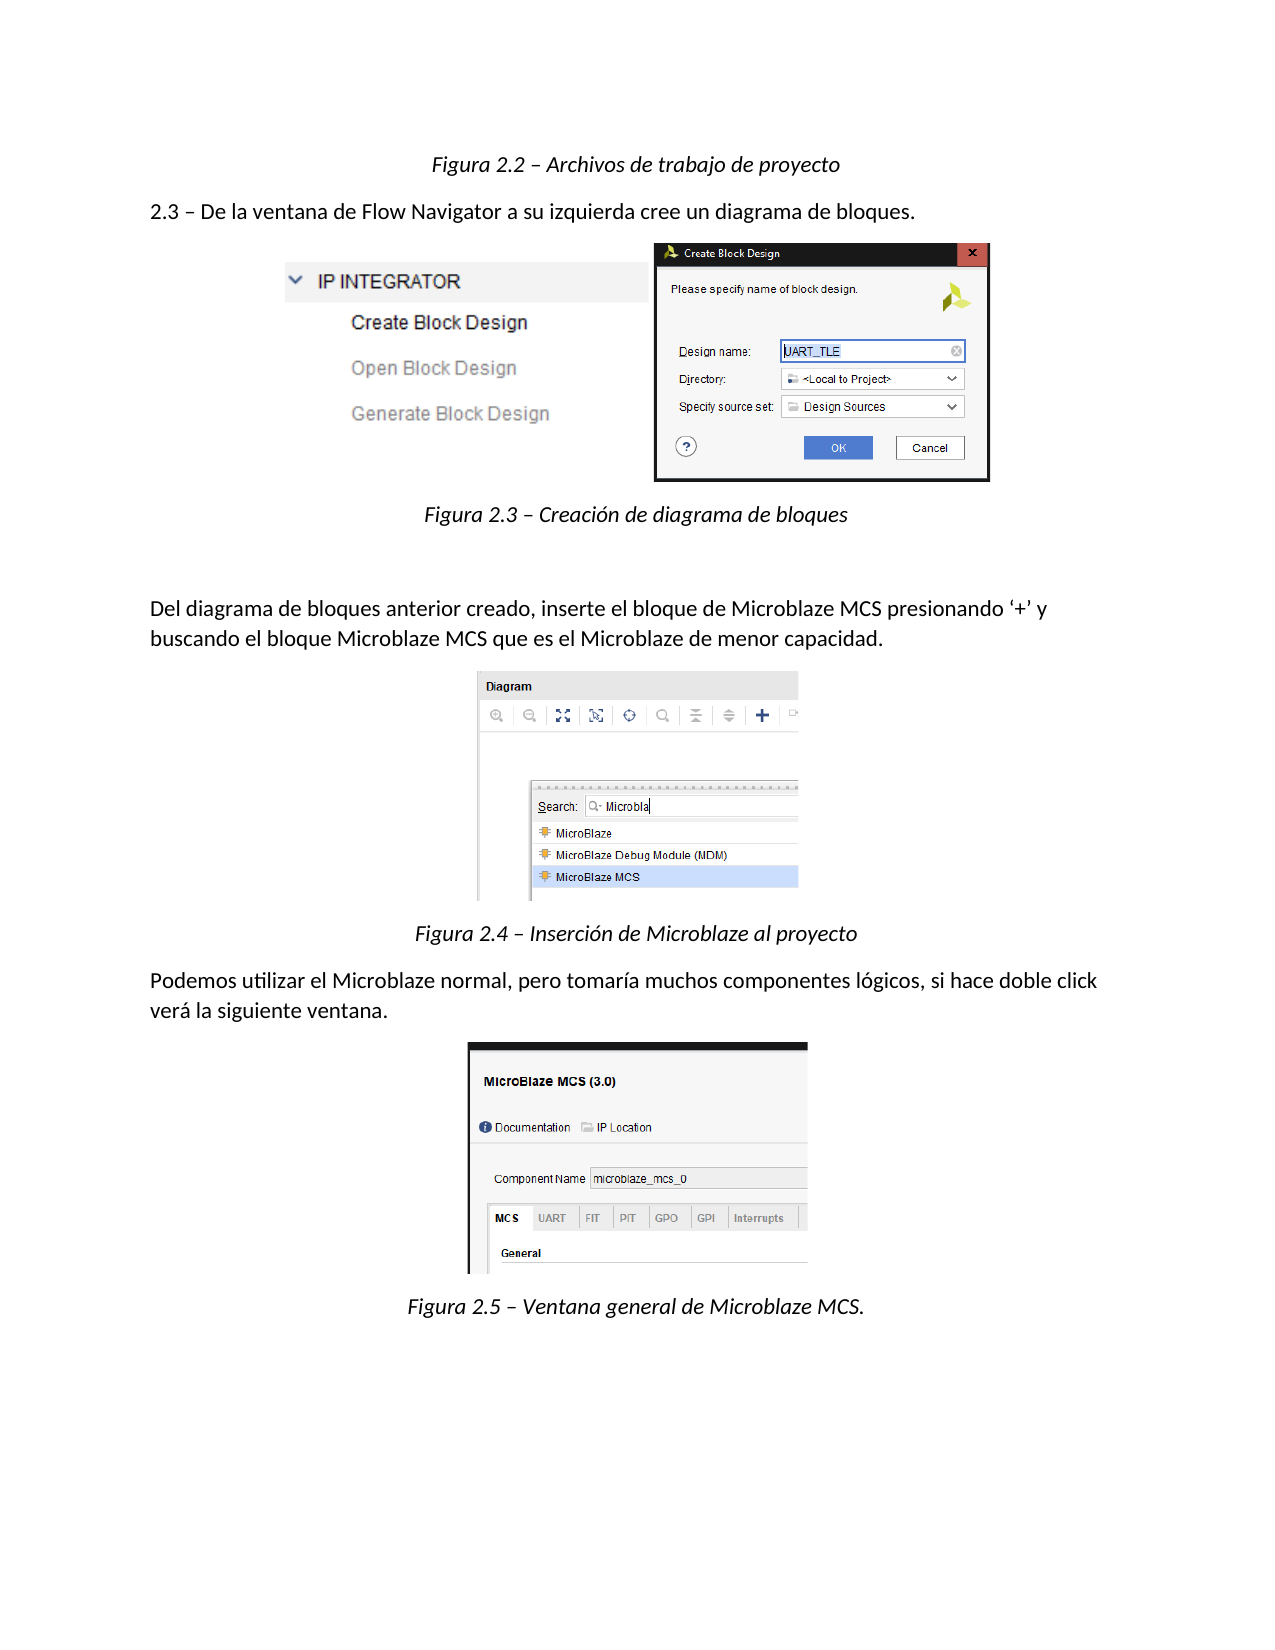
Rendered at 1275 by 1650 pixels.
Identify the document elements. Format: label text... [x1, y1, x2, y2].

text Figura 2.3 – Creación de diagrama de bloques [150, 500, 1125, 528]
text Figura 2.2 – Archivos de trabajo de proyecto [150, 150, 1125, 178]
picture [467, 1042, 808, 1274]
text Figura 2.4 – Inserción de Microblaze al proyecto [150, 919, 1125, 947]
text Figura 2.5 – Ventana general de Microblaze MCS. [150, 1292, 1125, 1320]
text 2.3 – De la ventana de Flow Navigator a su izquierda cree un diagrama de bloques. [150, 197, 1125, 225]
text Del diagrama de bloques anterior creado, inserte el bloque de Microblaze MCS presionando ‘+’ y buscando el bloque Microblaze MCS que es el Microblaze de menor capacidad. [150, 594, 1125, 652]
picture [653, 243, 991, 482]
picture [284, 262, 649, 482]
text Podemos utilizar el Microblaze normal, pero tomaría muchos componentes lógicos, si hace doble click verá la siguiente ventana. [150, 966, 1125, 1024]
picture [476, 671, 799, 901]
